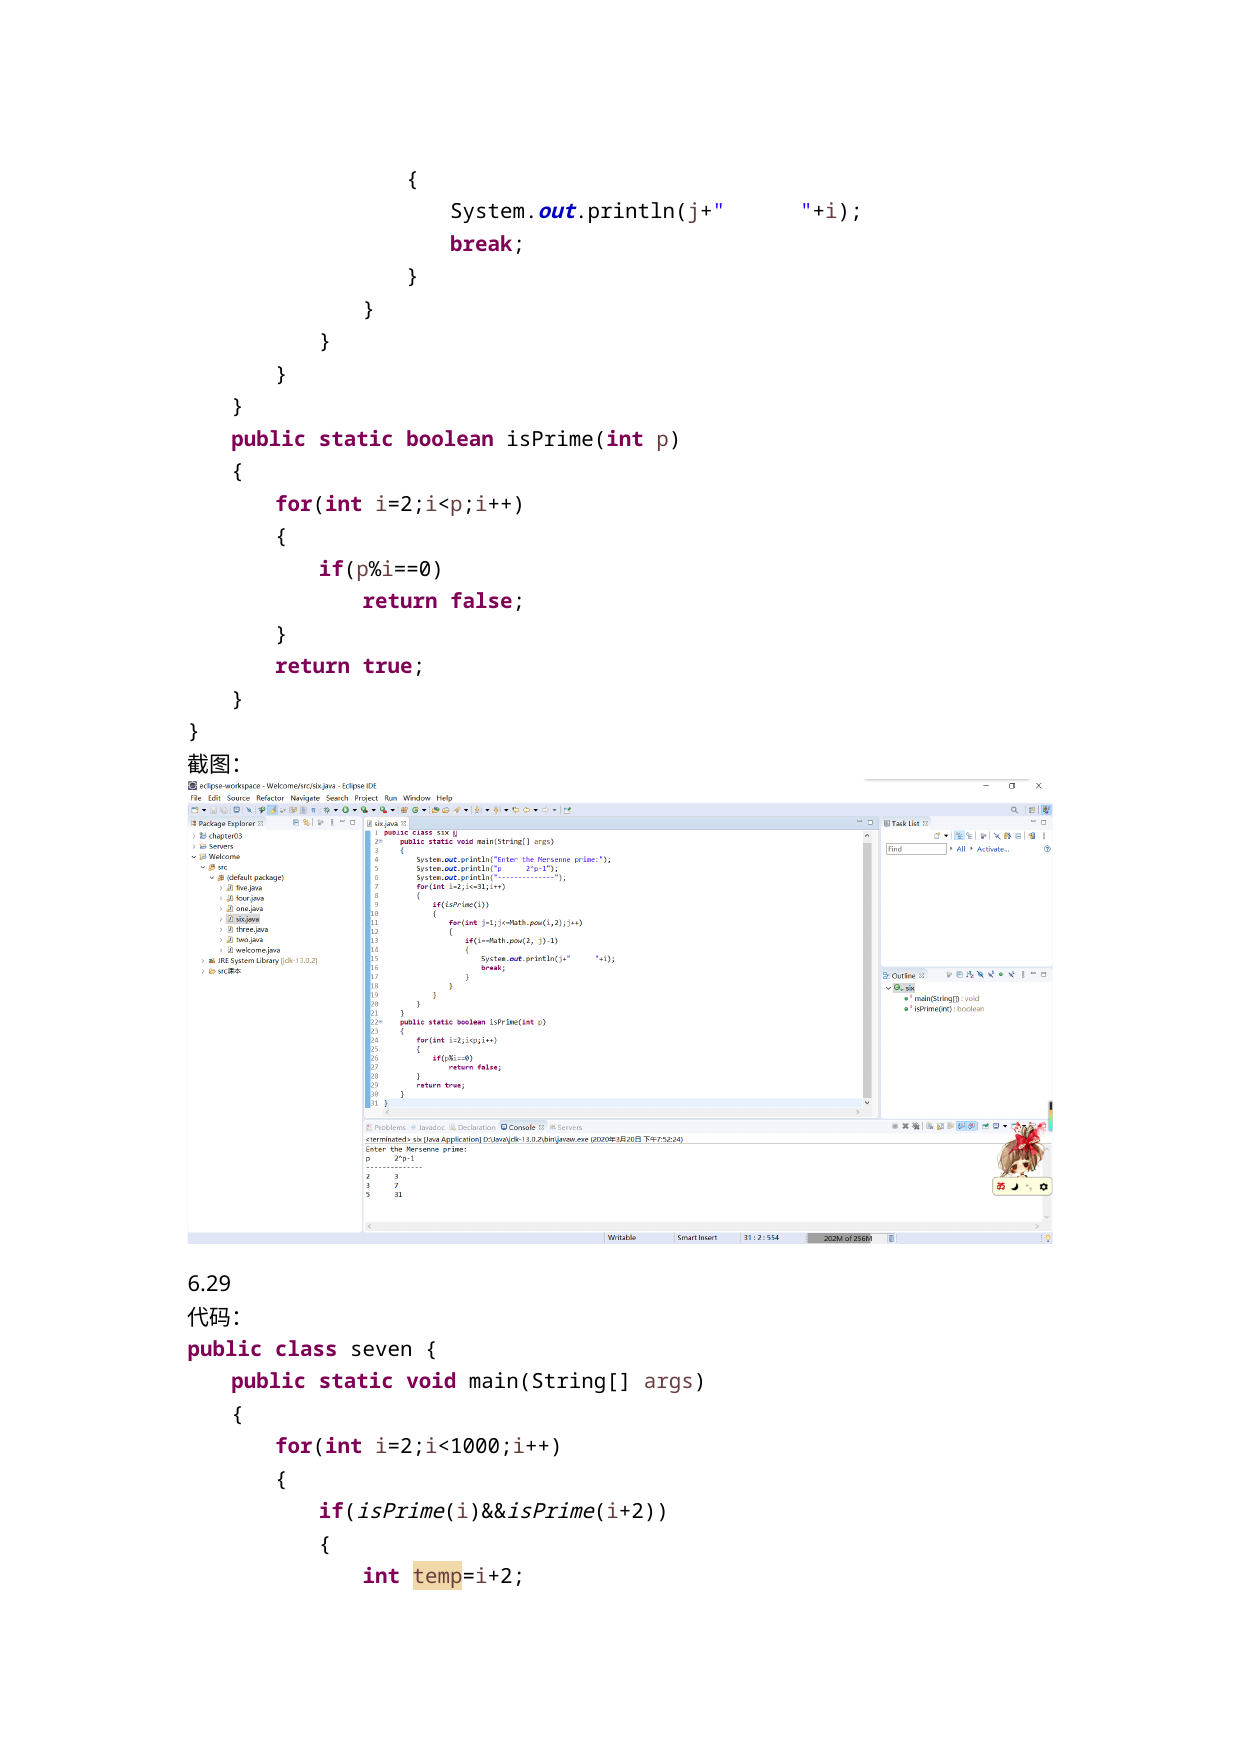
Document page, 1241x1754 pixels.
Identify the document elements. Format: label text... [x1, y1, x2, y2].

text break; [187, 227, 1053, 259]
text } [187, 389, 1053, 422]
text } [187, 357, 1053, 389]
text { [187, 1462, 1053, 1494]
picture [187, 779, 1053, 1244]
text if(p%i==0) [187, 552, 1053, 584]
text } [187, 714, 1053, 747]
text public class seven { [187, 1332, 1053, 1364]
text public static boolean isPrime(int p) [187, 422, 1053, 454]
text return true; [187, 649, 1053, 682]
text 截图： [187, 747, 1053, 779]
text { [187, 519, 1053, 552]
text { [187, 454, 1053, 487]
text for(int i=2;i<1000;i++) [187, 1429, 1053, 1462]
text } [187, 259, 1053, 292]
text { [187, 1397, 1053, 1429]
text 6.29 [187, 1267, 1053, 1299]
text return false; [187, 584, 1053, 617]
text } [187, 617, 1053, 649]
text } [187, 324, 1053, 357]
text 代码： [187, 1299, 1053, 1332]
text for(int i=2;i<p;i++) [187, 487, 1053, 519]
text { [187, 1527, 1053, 1559]
text System.out.println(j+" "+i); [187, 194, 1053, 227]
text int temp=i+2; [187, 1559, 1053, 1592]
text public static void main(String[] args) [187, 1364, 1053, 1397]
text } [187, 292, 1053, 324]
text } [187, 682, 1053, 714]
text if(isPrime(i)&&isPrime(i+2)) [187, 1494, 1053, 1527]
text { [187, 162, 1053, 194]
